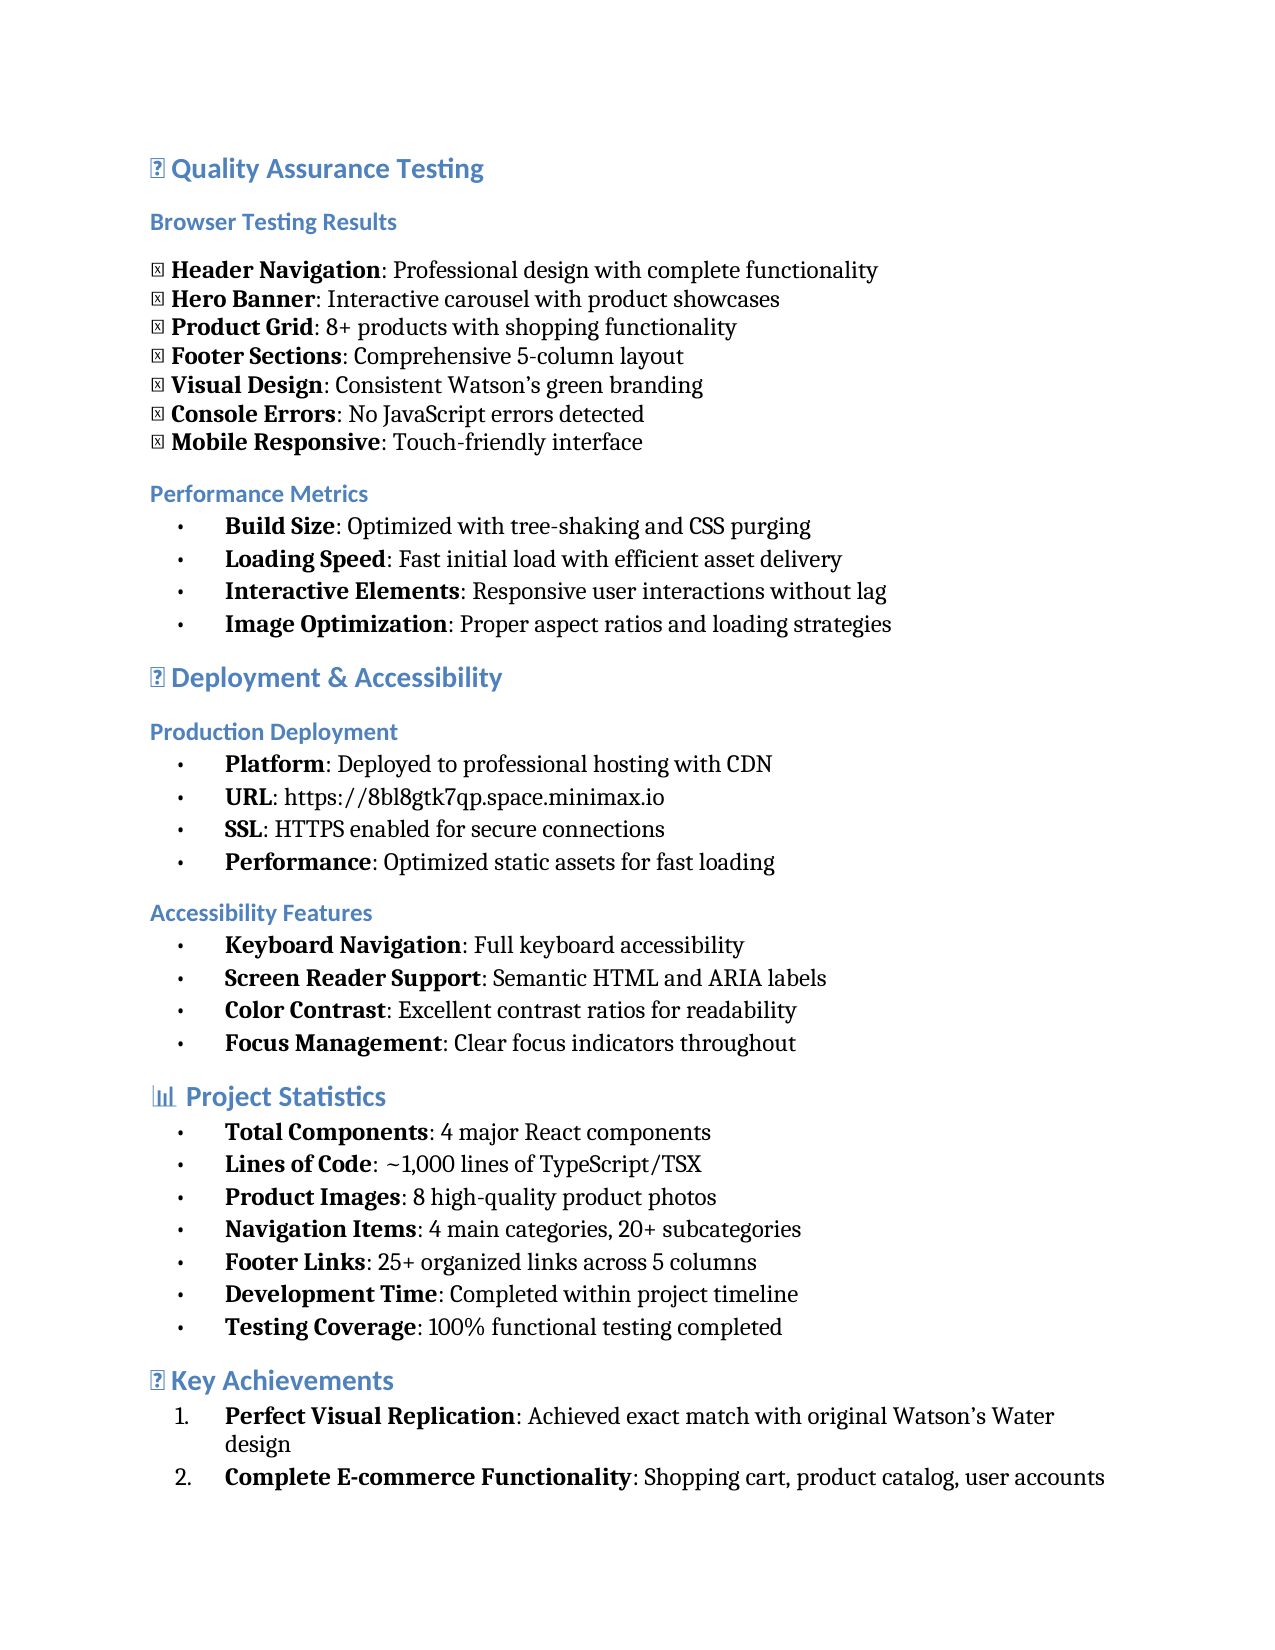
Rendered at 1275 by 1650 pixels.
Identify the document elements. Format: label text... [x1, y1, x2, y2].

list URL: https://8bl8gtk7qp.space.minimax.io [175, 782, 1125, 811]
list SSL: HTTPS enabled for secure connections [175, 815, 1125, 844]
subtitle 🚀 Deployment & Accessibility [150, 659, 1125, 695]
list Loading Speed: Fast initial load with efficient asset delivery [175, 544, 1125, 573]
list Build Size: Optimized with tree-shaking and CSS purging [175, 512, 1125, 541]
list Platform: Deployed to professional hosting with CDN [175, 750, 1125, 779]
list Complete E-commerce Functionality: Shopping cart, product catalog, user accounts [175, 1463, 1125, 1492]
subtitle Browser Testing Results [150, 206, 1125, 237]
list Image Optimization: Proper aspect ratios and loading strategies [175, 609, 1125, 638]
list Screen Reader Support: Semantic HTML and ARIA labels [175, 964, 1125, 992]
subtitle Performance Metrics [150, 478, 1125, 508]
list Testing Coverage: 100% functional testing completed [175, 1313, 1125, 1341]
list Navigation Items: 4 main categories, 20+ subcategories [175, 1215, 1125, 1244]
subtitle 📊 Project Statistics [150, 1078, 1125, 1114]
list Footer Links: 25+ organized links across 5 columns [175, 1248, 1125, 1276]
subtitle 🌟 Key Achievements [150, 1362, 1125, 1398]
list Interactive Elements: Responsive user interactions without lag [175, 577, 1125, 606]
subtitle Production Deployment [150, 716, 1125, 746]
list Development Time: Completed within project timeline [175, 1280, 1125, 1309]
subtitle Accessibility Features [150, 897, 1125, 927]
list Lines of Code: ~1,000 lines of TypeScript/TSX [175, 1150, 1125, 1179]
list Focus Management: Clear focus indicators throughout [175, 1029, 1125, 1057]
list Product Images: 8 high-quality product photos [175, 1183, 1125, 1211]
list Total Components: 4 major React components [175, 1118, 1125, 1146]
text ✅ Header Navigation: Professional design with complete functionality ✅ Hero Banner: Interactive carousel with product showcases ✅ Product Grid: 8+ products with shopping functionality ✅ Footer Sections: Comprehensive 5-column layout ✅ Visual Design: Consistent Watson’s green branding ✅ Console Errors: No JavaScript errors detected ✅ Mobile Responsive: Touch-friendly interface [150, 256, 1125, 457]
list Color Contrast: Excellent contrast ratios for readability [175, 996, 1125, 1025]
subtitle 🧪 Quality Assurance Testing [150, 150, 1125, 186]
list Keyboard Navigation: Full keyboard accessibility [175, 931, 1125, 960]
list Performance: Optimized static assets for fast loading [175, 847, 1125, 876]
list Perfect Visual Replication: Achieved exact match with original Watson’s Water design [175, 1402, 1125, 1459]
